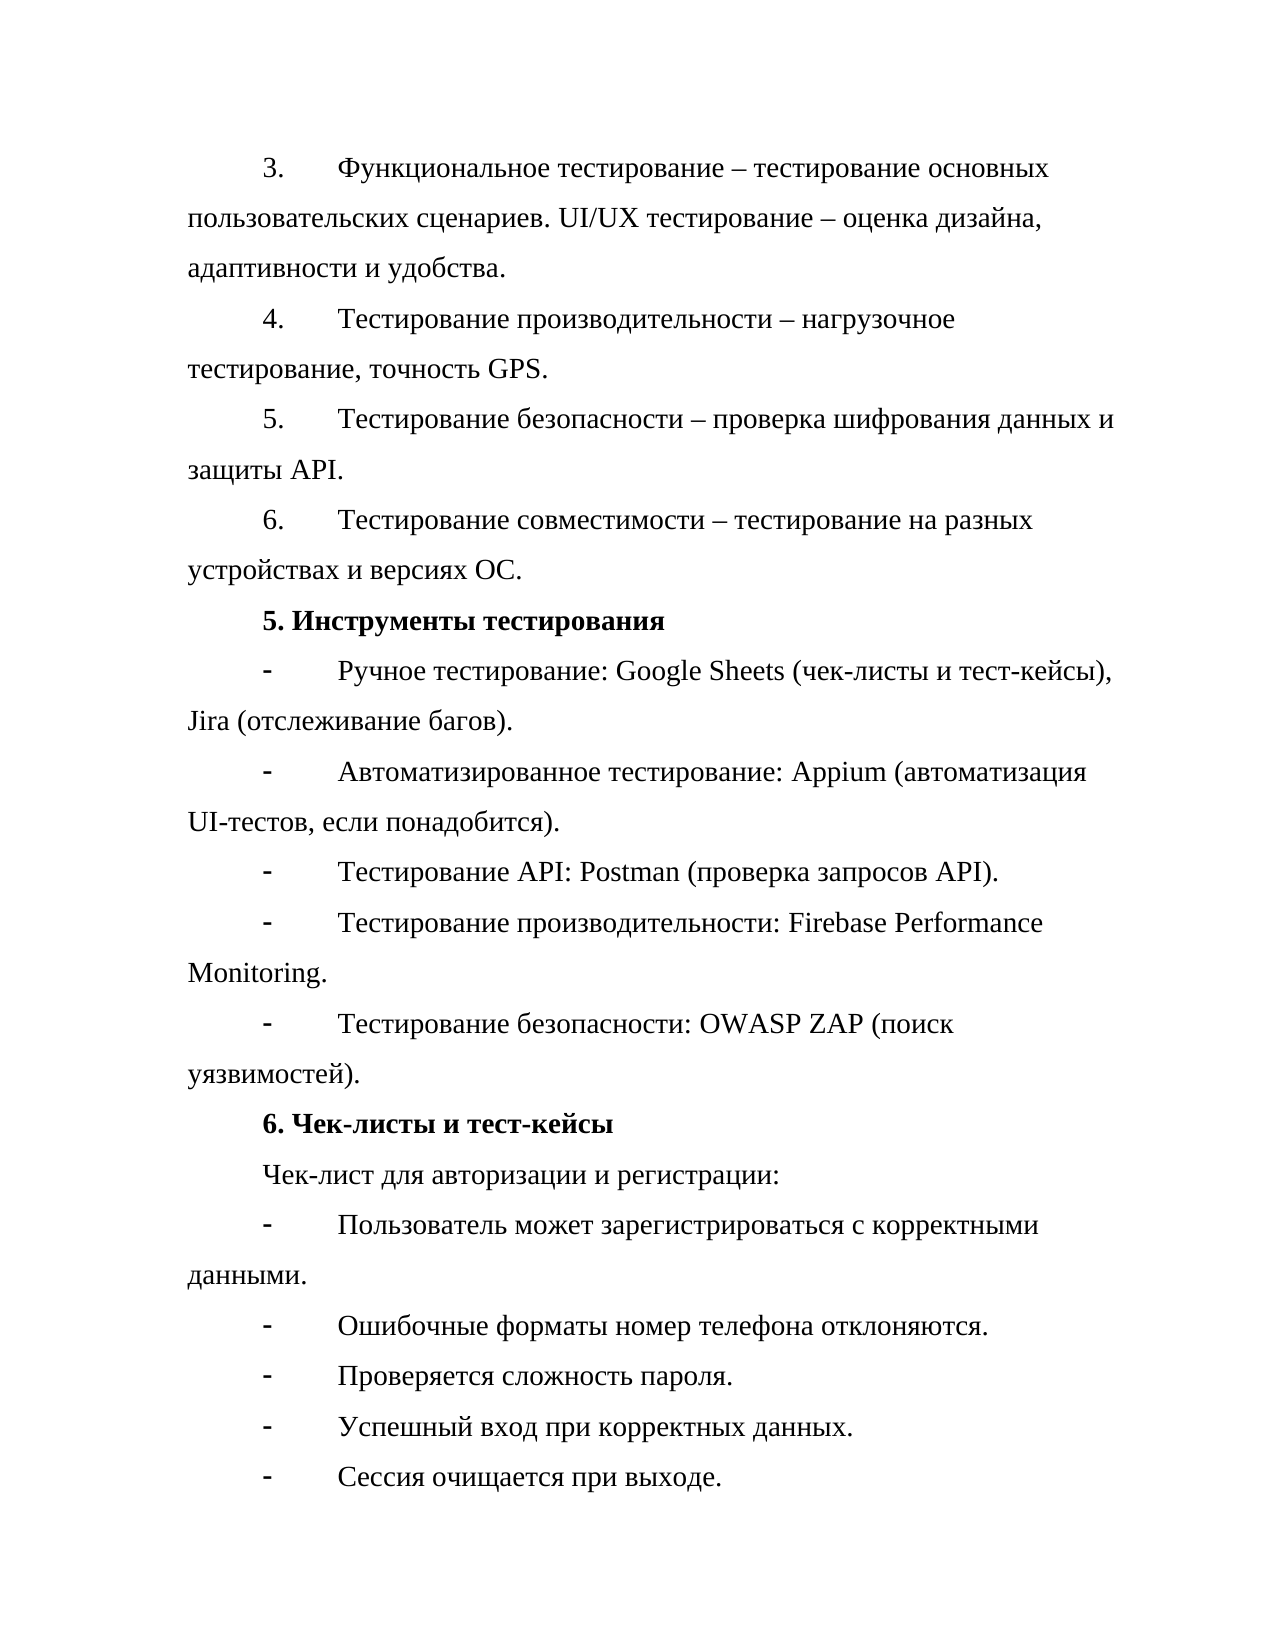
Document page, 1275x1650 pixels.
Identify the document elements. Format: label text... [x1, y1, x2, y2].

list Успешный вход при корректных данных. [187, 1409, 1132, 1442]
text Чек-лист для авторизации и регистрации: [187, 1157, 1132, 1190]
list Тестирование API: Postman (проверка запросов API). [187, 854, 1132, 888]
list Проверяется сложность пароля. [187, 1358, 1132, 1392]
list Тестирование производительности – нагрузочное тестирование, точность GPS. [187, 301, 1132, 385]
subtitle 5. Инструменты тестирования [187, 603, 1132, 636]
list Ручное тестирование: Google Sheets (чек-листы и тест-кейсы), Jira (отслеживание багов). [187, 653, 1132, 737]
list Ошибочные форматы номер телефона отклоняются. [187, 1308, 1132, 1341]
subtitle 6. Чек-листы и тест-кейсы [187, 1106, 1132, 1140]
list Пользователь может зарегистрироваться с корректными данными. [187, 1207, 1132, 1291]
list Тестирование безопасности: OWASP ZAP (поиск уязвимостей). [187, 1006, 1132, 1090]
list Функциональное тестирование – тестирование основных пользовательских сценариев. UI/UX тестирование – оценка дизайна, адаптивности и удобства. [187, 150, 1132, 284]
list Тестирование совместимости – тестирование на разных устройствах и версиях ОС. [187, 502, 1132, 586]
list Сессия очищается при выходе. [187, 1459, 1132, 1493]
list Тестирование безопасности – проверка шифрования данных и защиты API. [187, 402, 1132, 485]
list Тестирование производительности: Firebase Performance Monitoring. [187, 905, 1132, 989]
list Автоматизированное тестирование: Appium (автоматизация UI-тестов, если понадобится). [187, 754, 1132, 838]
